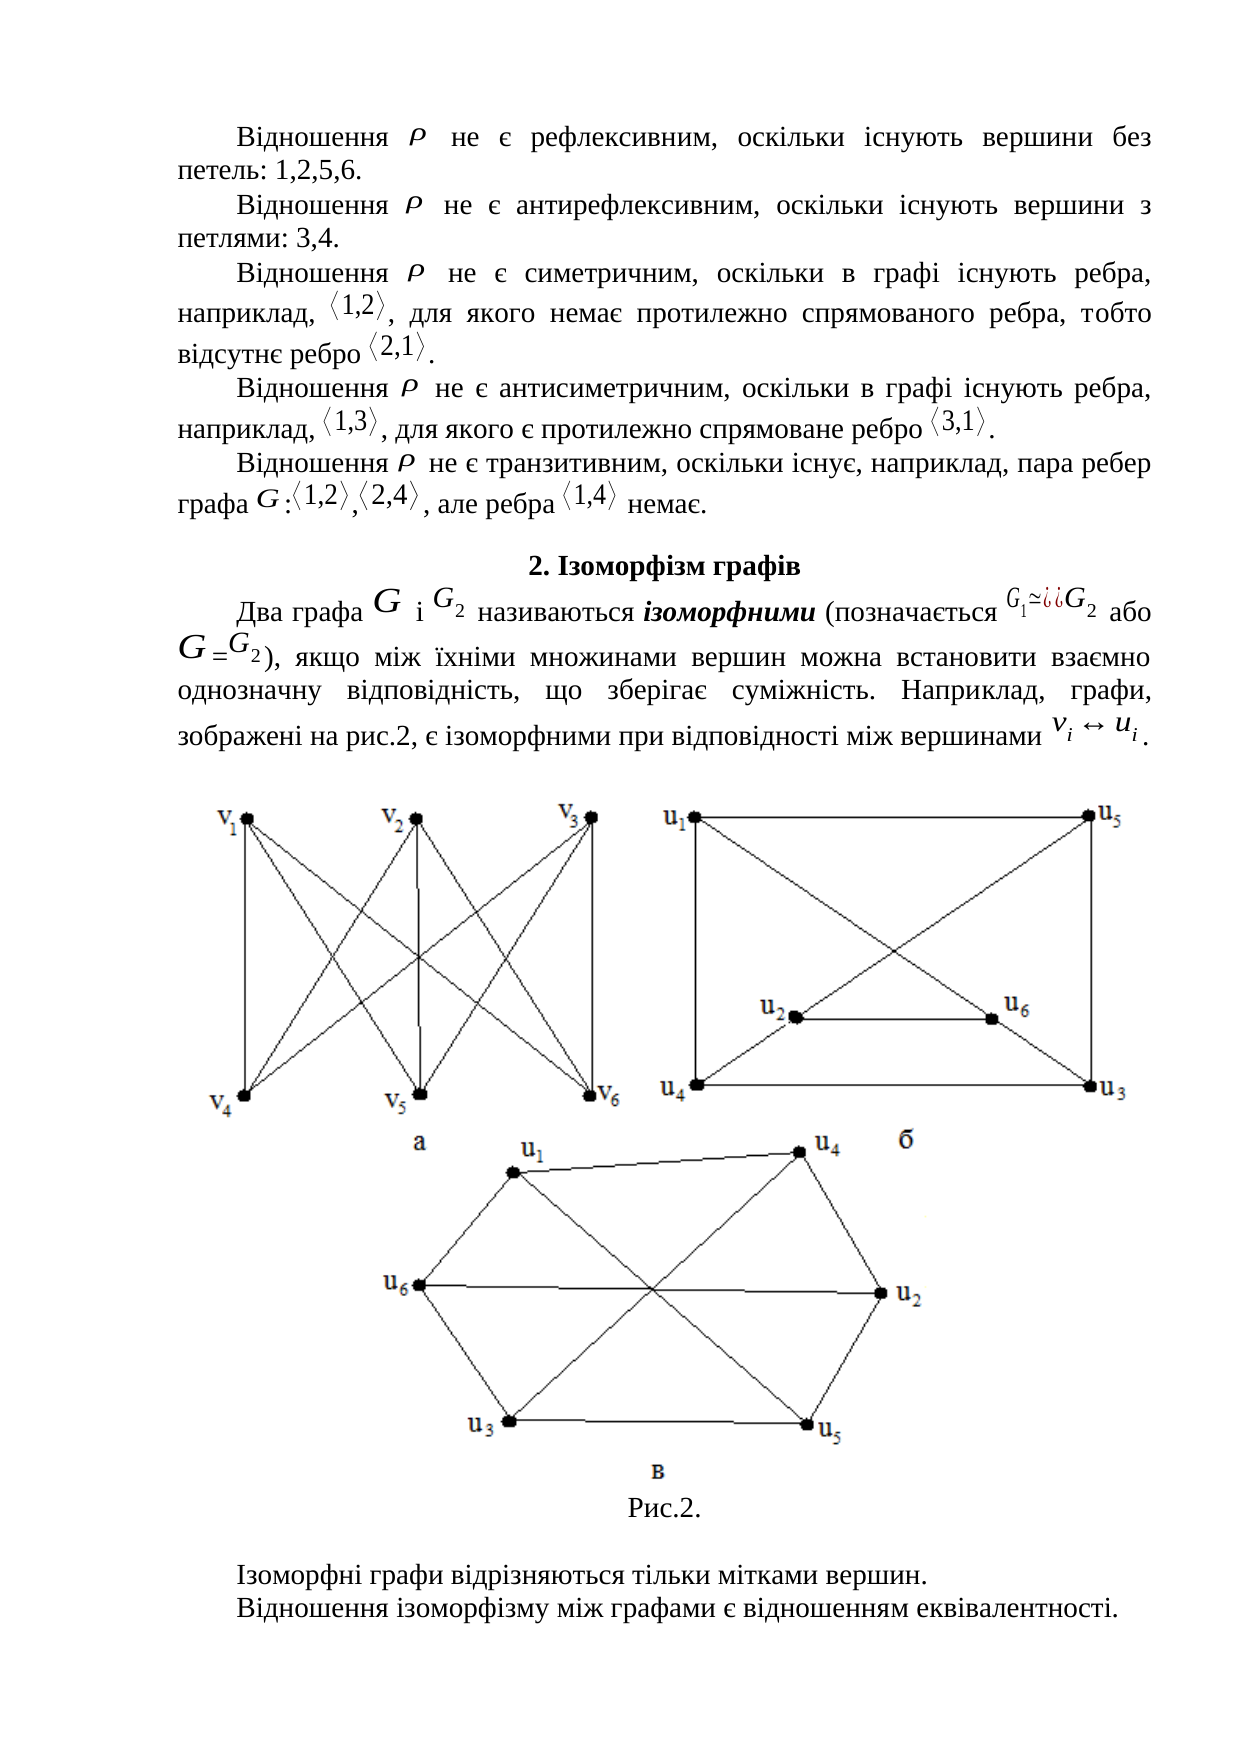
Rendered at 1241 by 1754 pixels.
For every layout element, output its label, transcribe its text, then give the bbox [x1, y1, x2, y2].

text Відношення не є антисиметричним, оскільки в графі існують ребра, наприклад, , для якого є протилежно спрямоване ребро . [177, 369, 1152, 444]
picture [196, 784, 1133, 1490]
text Відношення не є симетричним, оскільки в графі існують ребра, наприклад, , для якого немає протилежно спрямованого ребра, тобто відсутнє ребро . [177, 254, 1152, 369]
text 2. Ізоморфізм графів [177, 548, 1152, 582]
text Два графа і називаються ізоморфними (позначається або =), якщо між їхніми множинами вершин можна встановити взаємно однозначну відповідність, що зберігає суміжність. Наприклад, графи, зображені на рис.2, є ізоморфними при відповідності між вершинами . [177, 582, 1152, 751]
text Рис.2. [177, 1490, 1152, 1523]
text Ізоморфні графи відрізняються тільки мітками вершин. [177, 1557, 1152, 1590]
text Відношення не є транзитивним, оскільки існує, наприклад, пара ребер графа :,, але ребра немає. [177, 444, 1152, 519]
text Відношення не є рефлексивним, оскільки існують вершини без петель: 1,2,5,6. [177, 118, 1152, 186]
text Відношення ізоморфізму між графами є відношенням еквівалентності. [177, 1590, 1152, 1624]
text Відношення не є антирефлексивним, оскільки існують вершини з петлями: 3,4. [177, 186, 1152, 254]
